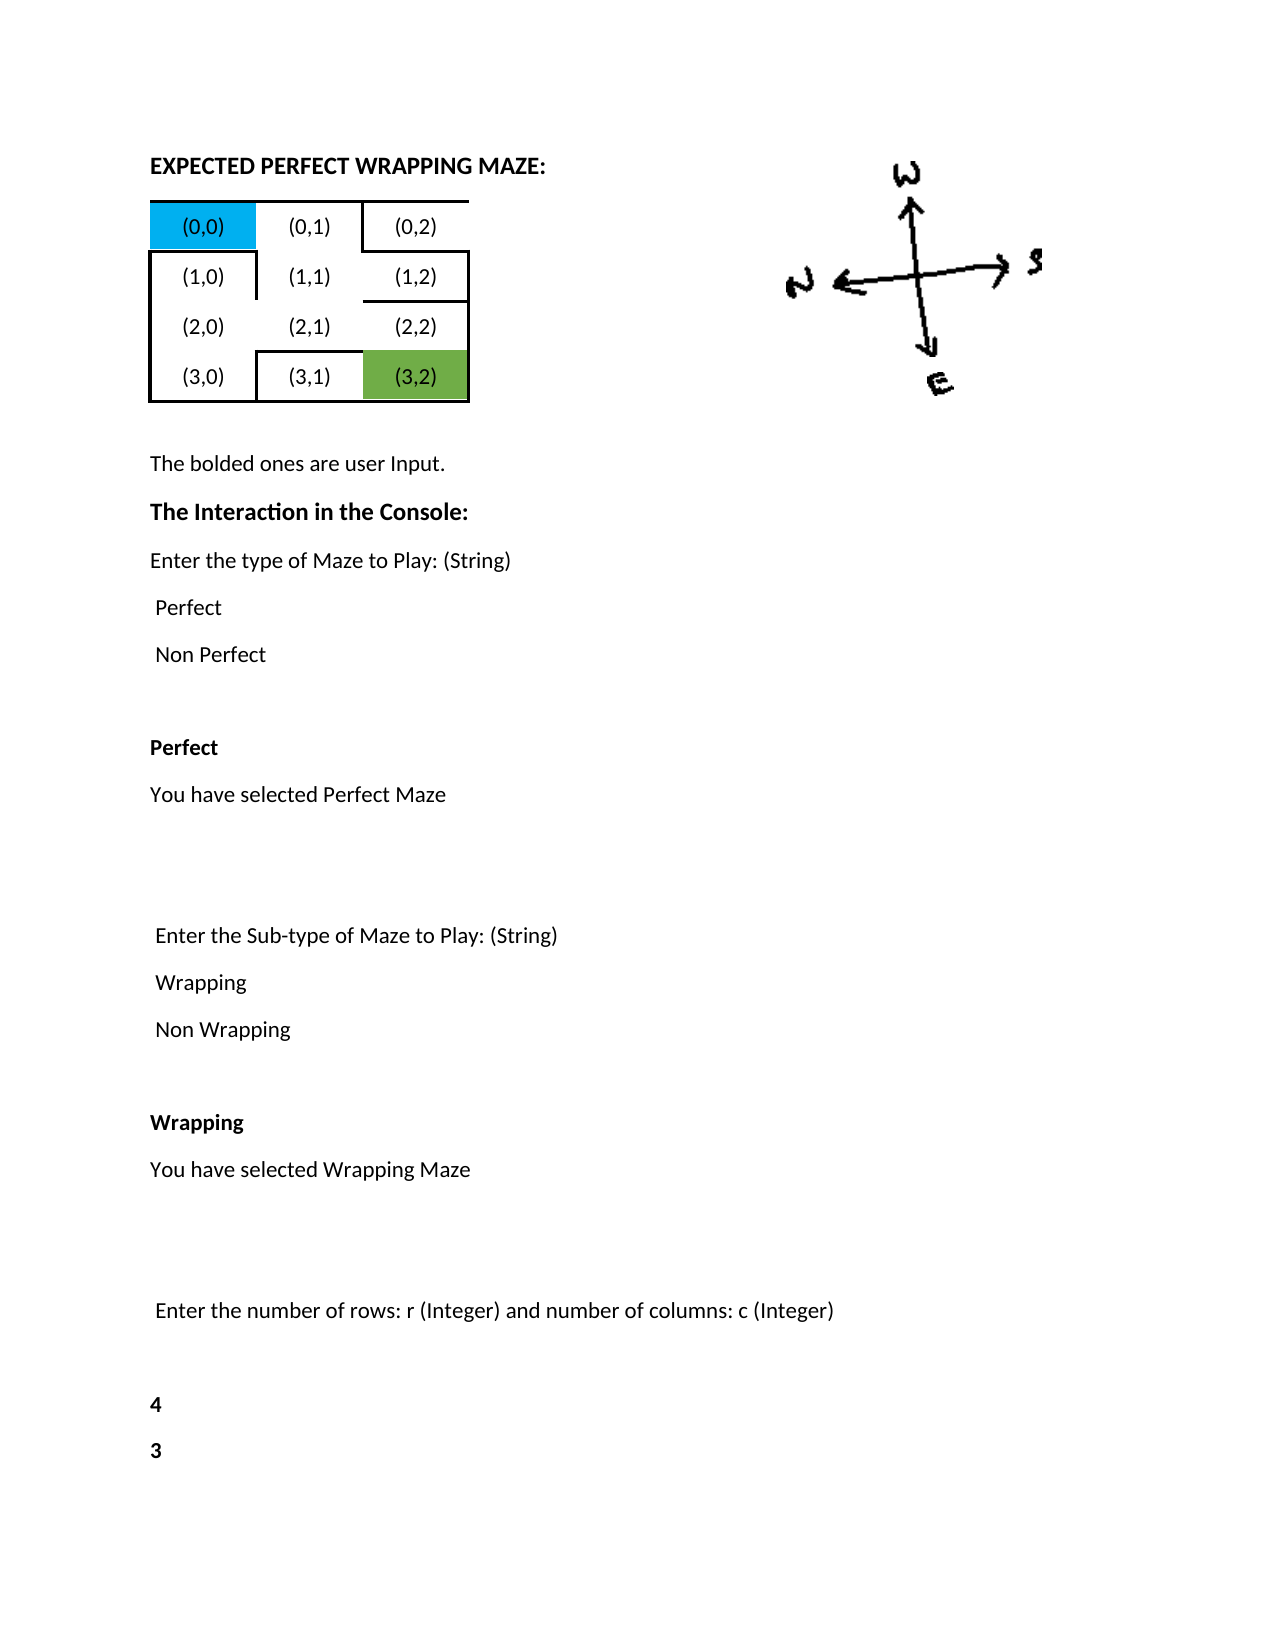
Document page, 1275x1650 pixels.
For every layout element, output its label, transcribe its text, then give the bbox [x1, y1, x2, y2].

text 4 [150, 1390, 1125, 1418]
text EXPECTED PERFECT WRAPPING MAZE: [150, 150, 1125, 181]
table_cell (1,1) [258, 250, 362, 299]
text Enter the Sub-type of Maze to Play: (String) [150, 921, 1125, 949]
text Non Wrapping [150, 1015, 1125, 1043]
text Perfect [150, 593, 1125, 621]
picture [927, 372, 954, 396]
text Wrapping [150, 968, 1125, 996]
text The Interaction in the Console: [150, 496, 1125, 527]
picture [786, 161, 1042, 357]
text Enter the type of Maze to Play: (String) [150, 546, 1125, 574]
text Non Perfect [150, 640, 1125, 668]
table_header (0,1) [256, 203, 361, 249]
text 3 [150, 1437, 1125, 1465]
table_cell (2,1) [256, 300, 362, 349]
text Wrapping [150, 1108, 1125, 1137]
table_cell (3,2) [363, 350, 467, 399]
text Enter the number of rows: r (Integer) and number of columns: c (Integer) [150, 1296, 1125, 1324]
text The bolded ones are user Input. [150, 449, 1125, 478]
text Perfect [150, 733, 1125, 762]
table_header (0,2) [364, 203, 469, 249]
table_cell (1,0) [152, 253, 255, 299]
table_header (0,0) [150, 203, 256, 249]
text You have selected Perfect Maze [150, 780, 1125, 808]
text You have selected Wrapping Maze [150, 1155, 1125, 1183]
table_cell (2,2) [363, 303, 467, 349]
table_cell (3,0) [152, 350, 255, 399]
table_cell (1,2) [363, 253, 467, 299]
table_cell (3,1) [258, 353, 362, 399]
table_cell (2,0) [152, 300, 256, 349]
